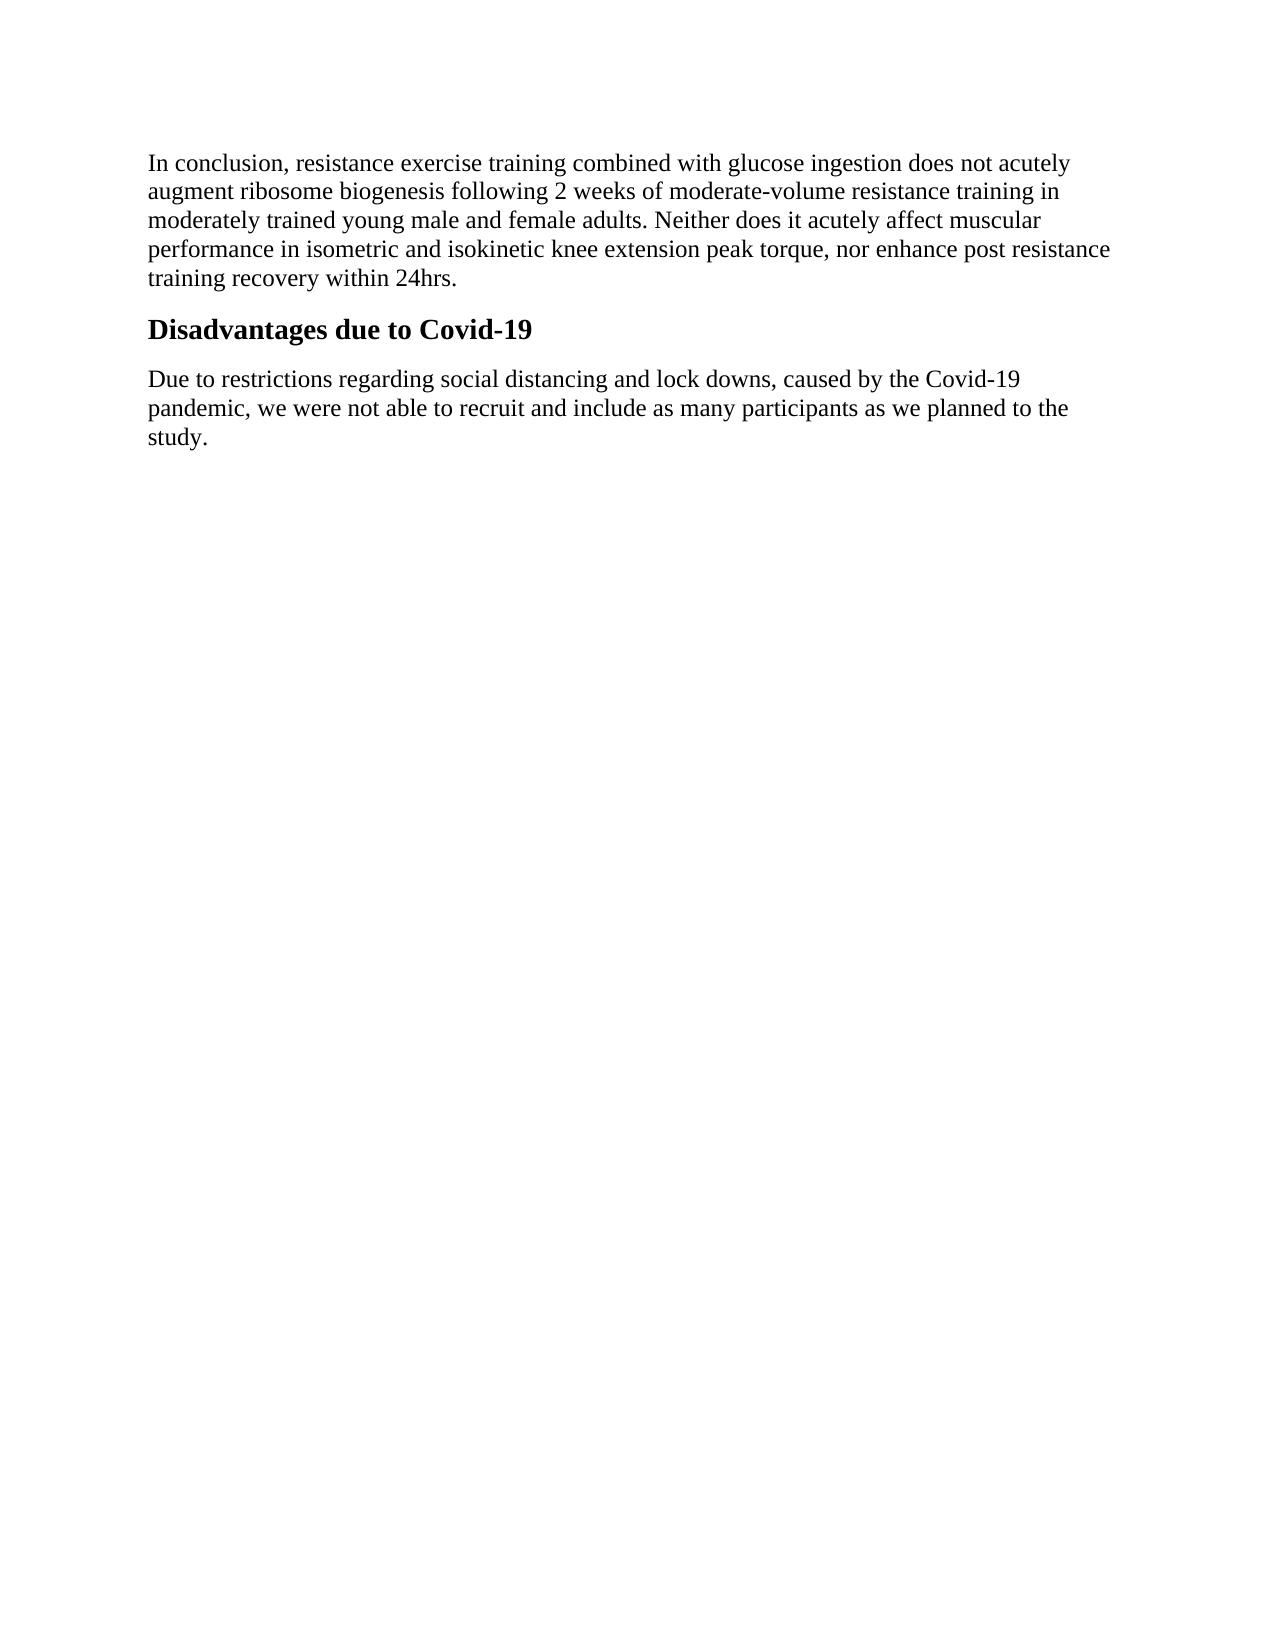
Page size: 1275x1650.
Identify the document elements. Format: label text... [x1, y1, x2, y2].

subtitle Disadvantages due to Covid-19 [148, 312, 1127, 346]
text Due to restrictions regarding social distancing and lock downs, caused by the Covid-19 pandemic, we were not able to recruit and include as many participants as we planned to the study. [148, 364, 1127, 451]
text In conclusion, resistance exercise training combined with glucose ingestion does not acutely augment ribosome biogenesis following 2 weeks of moderate-volume resistance training in moderately trained young male and female adults. Neither does it acutely affect muscular performance in isometric and isokinetic knee extension peak torque, nor enhance post resistance training recovery within 24hrs. [148, 148, 1127, 291]
